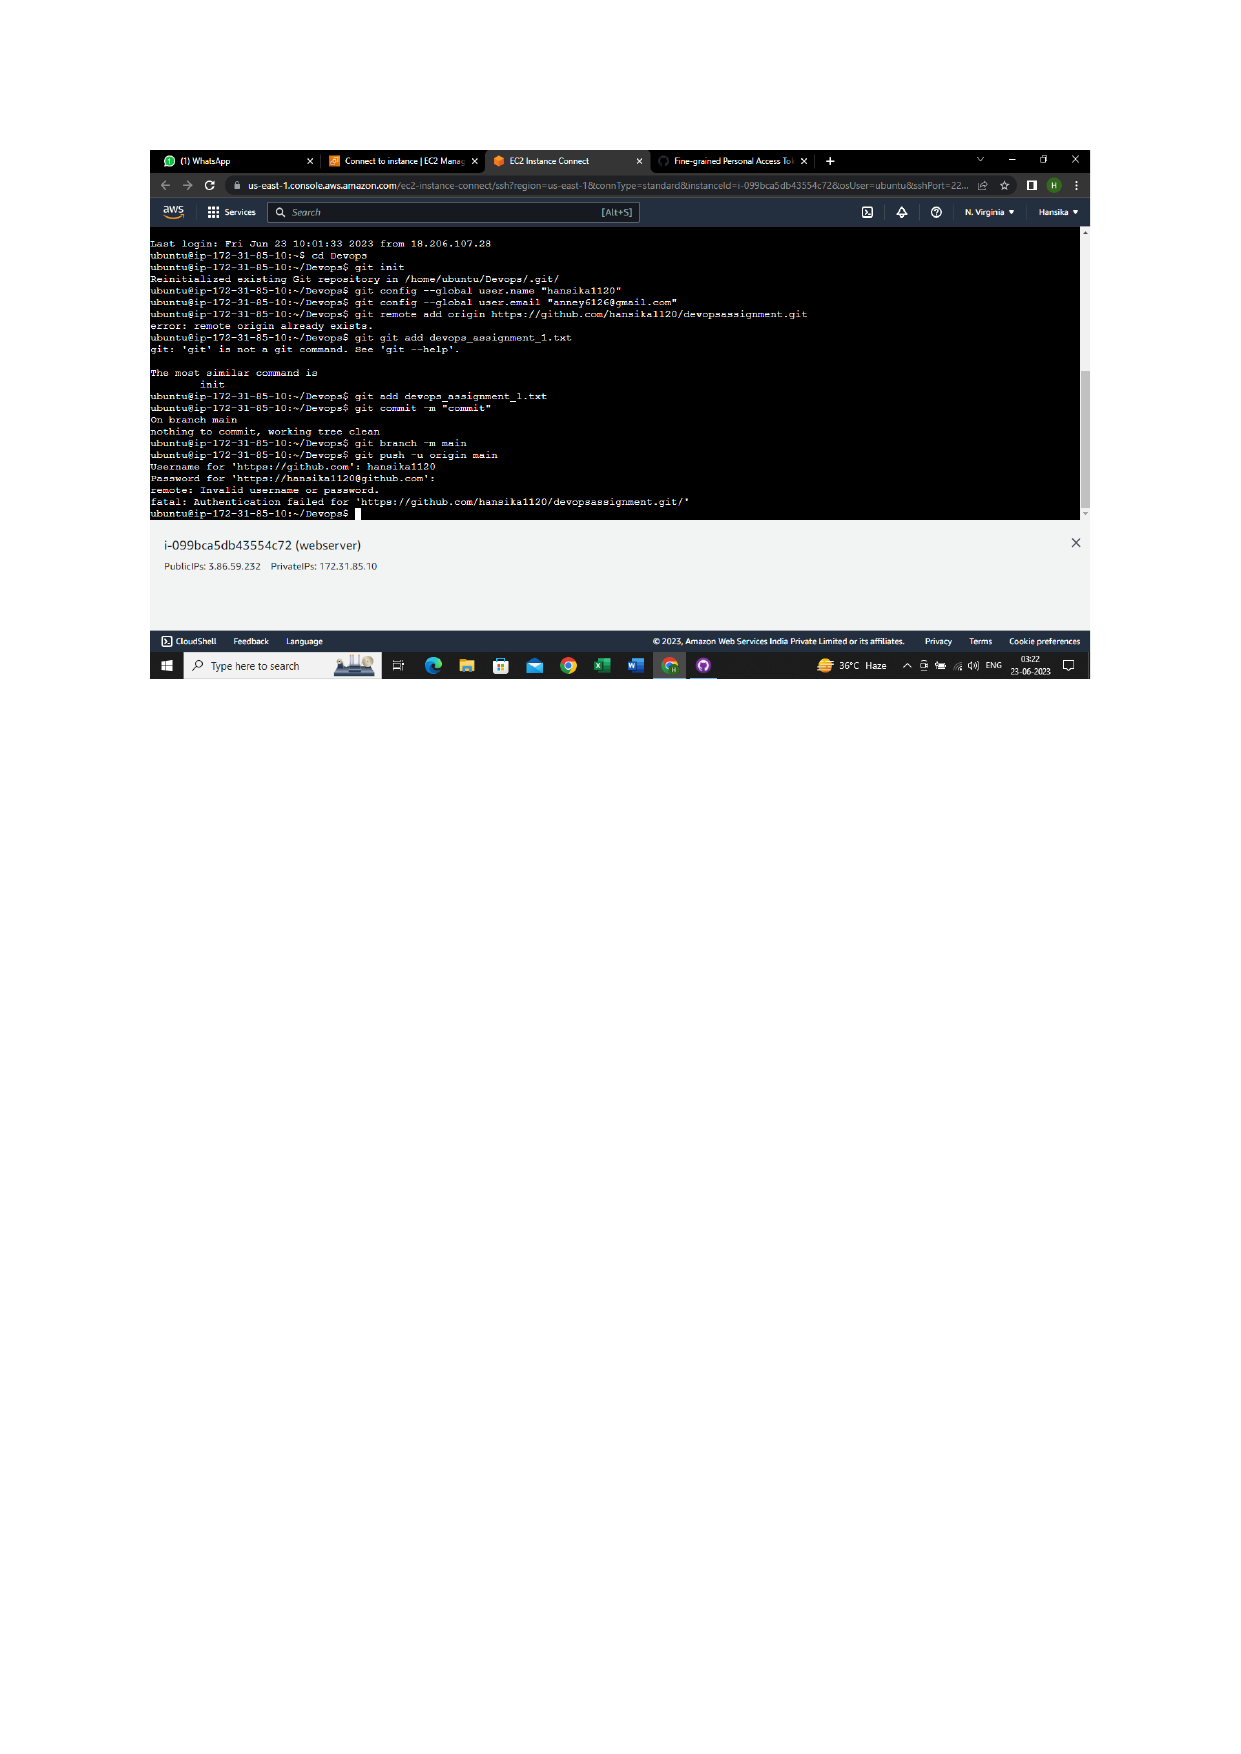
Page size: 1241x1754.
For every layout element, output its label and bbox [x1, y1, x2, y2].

picture [150, 150, 1091, 679]
